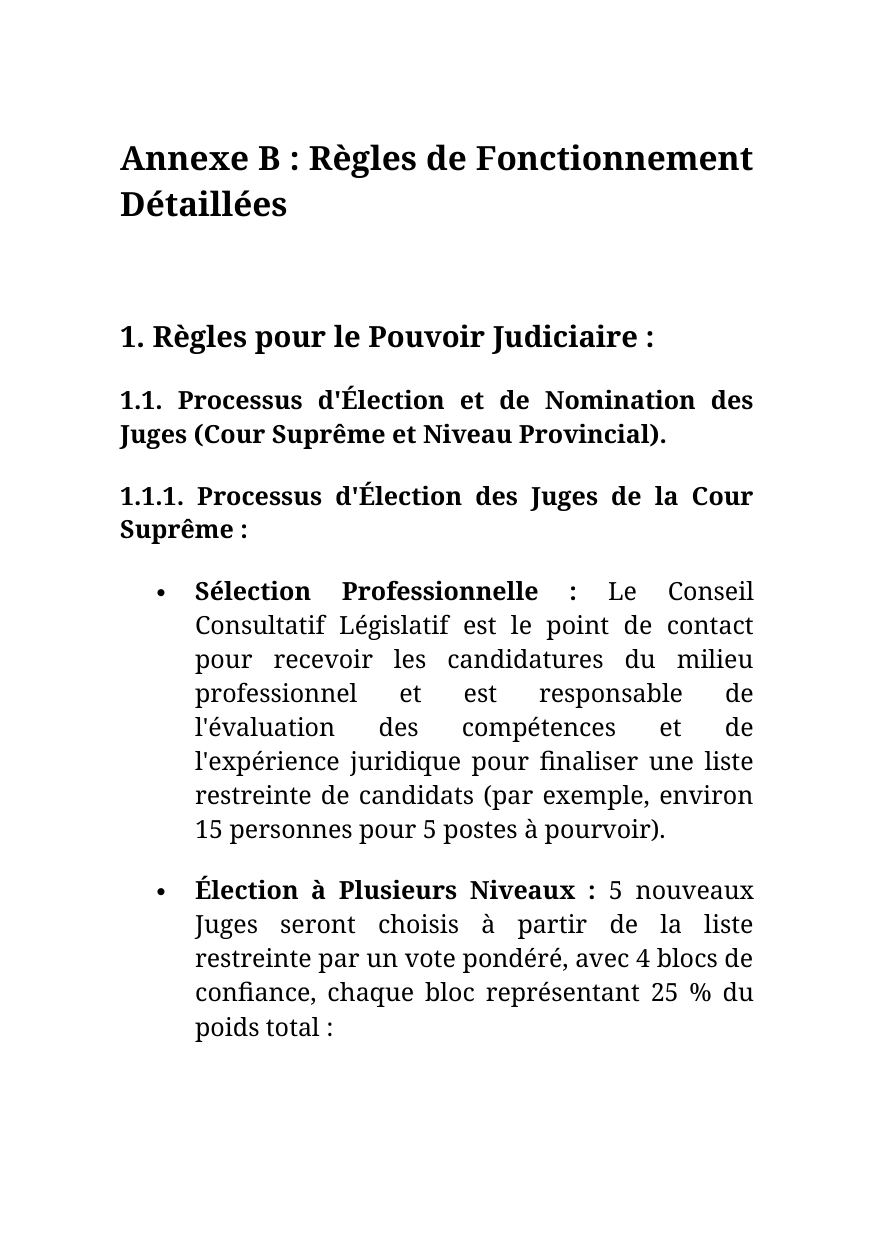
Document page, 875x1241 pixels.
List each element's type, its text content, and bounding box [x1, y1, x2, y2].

text 1.1.1. Processus d'Élection des Juges de la Cour Suprême : [120, 478, 754, 546]
text 1. Règles pour le Pouvoir Judiciaire : [120, 316, 754, 356]
list Élection à Plusieurs Niveaux : 5 nouveaux Juges seront choisis à partir de la liste restreinte par un vote pondéré, avec 4 blocs de confiance, chaque bloc représentant 25 % du poids total : [157, 873, 754, 1043]
text 1.1. Processus d'Élection et de Nomination des Juges (Cour Suprême et Niveau Provincial). [120, 383, 754, 451]
text Annexe B : Règles de Fonctionnement Détaillées [120, 135, 754, 226]
list Sélection Professionnelle : Le Conseil Consultatif Législatif est le point de contact pour recevoir les candidatures du milieu professionnel et est responsable de l'évaluation des compétences et de l'expérience juridique pour finaliser une liste restreinte de candidats (par exemple, environ 15 personnes pour 5 postes à pourvoir). [157, 573, 754, 846]
